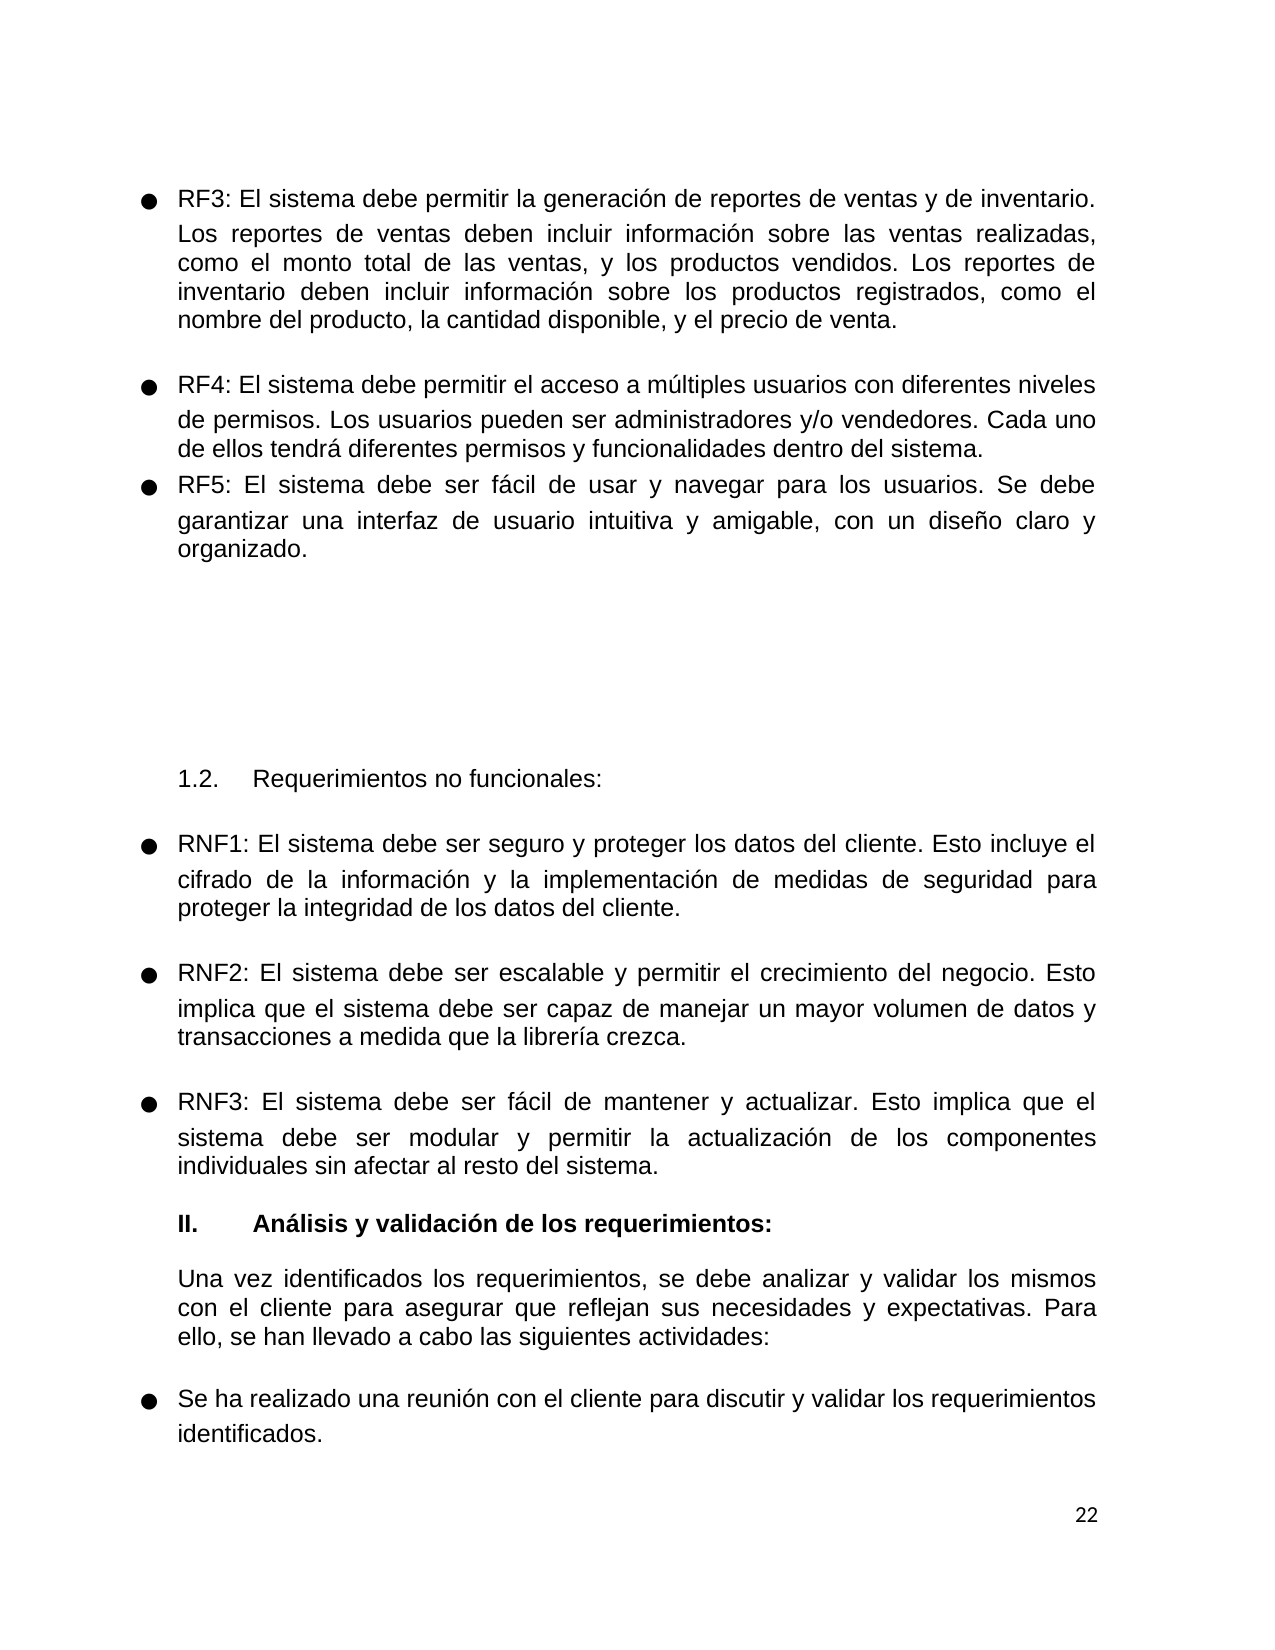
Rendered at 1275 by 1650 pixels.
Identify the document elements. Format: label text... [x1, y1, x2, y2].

list RNF1: El sistema debe ser seguro y proteger los datos del cliente. Esto incluye el cifrado de la información y la implementación de medidas de seguridad para proteger la integridad de los datos del cliente. [140, 822, 1098, 922]
list RNF3: El sistema debe ser fácil de mantener y actualizar. Esto implica que el sistema debe ser modular y permitir la actualización de los componentes individuales sin afectar al resto del sistema. [140, 1080, 1098, 1180]
list Análisis y validación de los requerimientos: [177, 1209, 1098, 1238]
text Una vez identificados los requerimientos, se debe analizar y validar los mismos con el cliente para asegurar que reflejan sus necesidades y expectativas. Para ello, se han llevado a cabo las siguientes actividades: [177, 1264, 1098, 1350]
list RNF2: El sistema debe ser escalable y permitir el crecimiento del negocio. Esto implica que el sistema debe ser capaz de manejar un mayor volumen de datos y transacciones a medida que la librería crezca. [140, 951, 1098, 1051]
list RF4: El sistema debe permitir el acceso a múltiples usuarios con diferentes niveles de permisos. Los usuarios pueden ser administradores y/o vendedores. Cada uno de ellos tendrá diferentes permisos y funcionalidades dentro del sistema. [140, 363, 1098, 463]
list Se ha realizado una reunión con el cliente para discutir y validar los requerimientos identificados. [140, 1377, 1098, 1448]
list Requerimientos no funcionales: [177, 764, 1098, 793]
list RF3: El sistema debe permitir la generación de reportes de ventas y de inventario. Los reportes de ventas deben incluir información sobre las ventas realizadas, como el monto total de las ventas, y los productos vendidos. Los reportes de inventario deben incluir información sobre los productos registrados, como el nombre del producto, la cantidad disponible, y el precio de venta. [140, 176, 1098, 334]
list RF5: El sistema debe ser fácil de usar y navegar para los usuarios. Se debe garantizar una interfaz de usuario intuitiva y amigable, con un diseño claro y organizado. [140, 463, 1098, 563]
